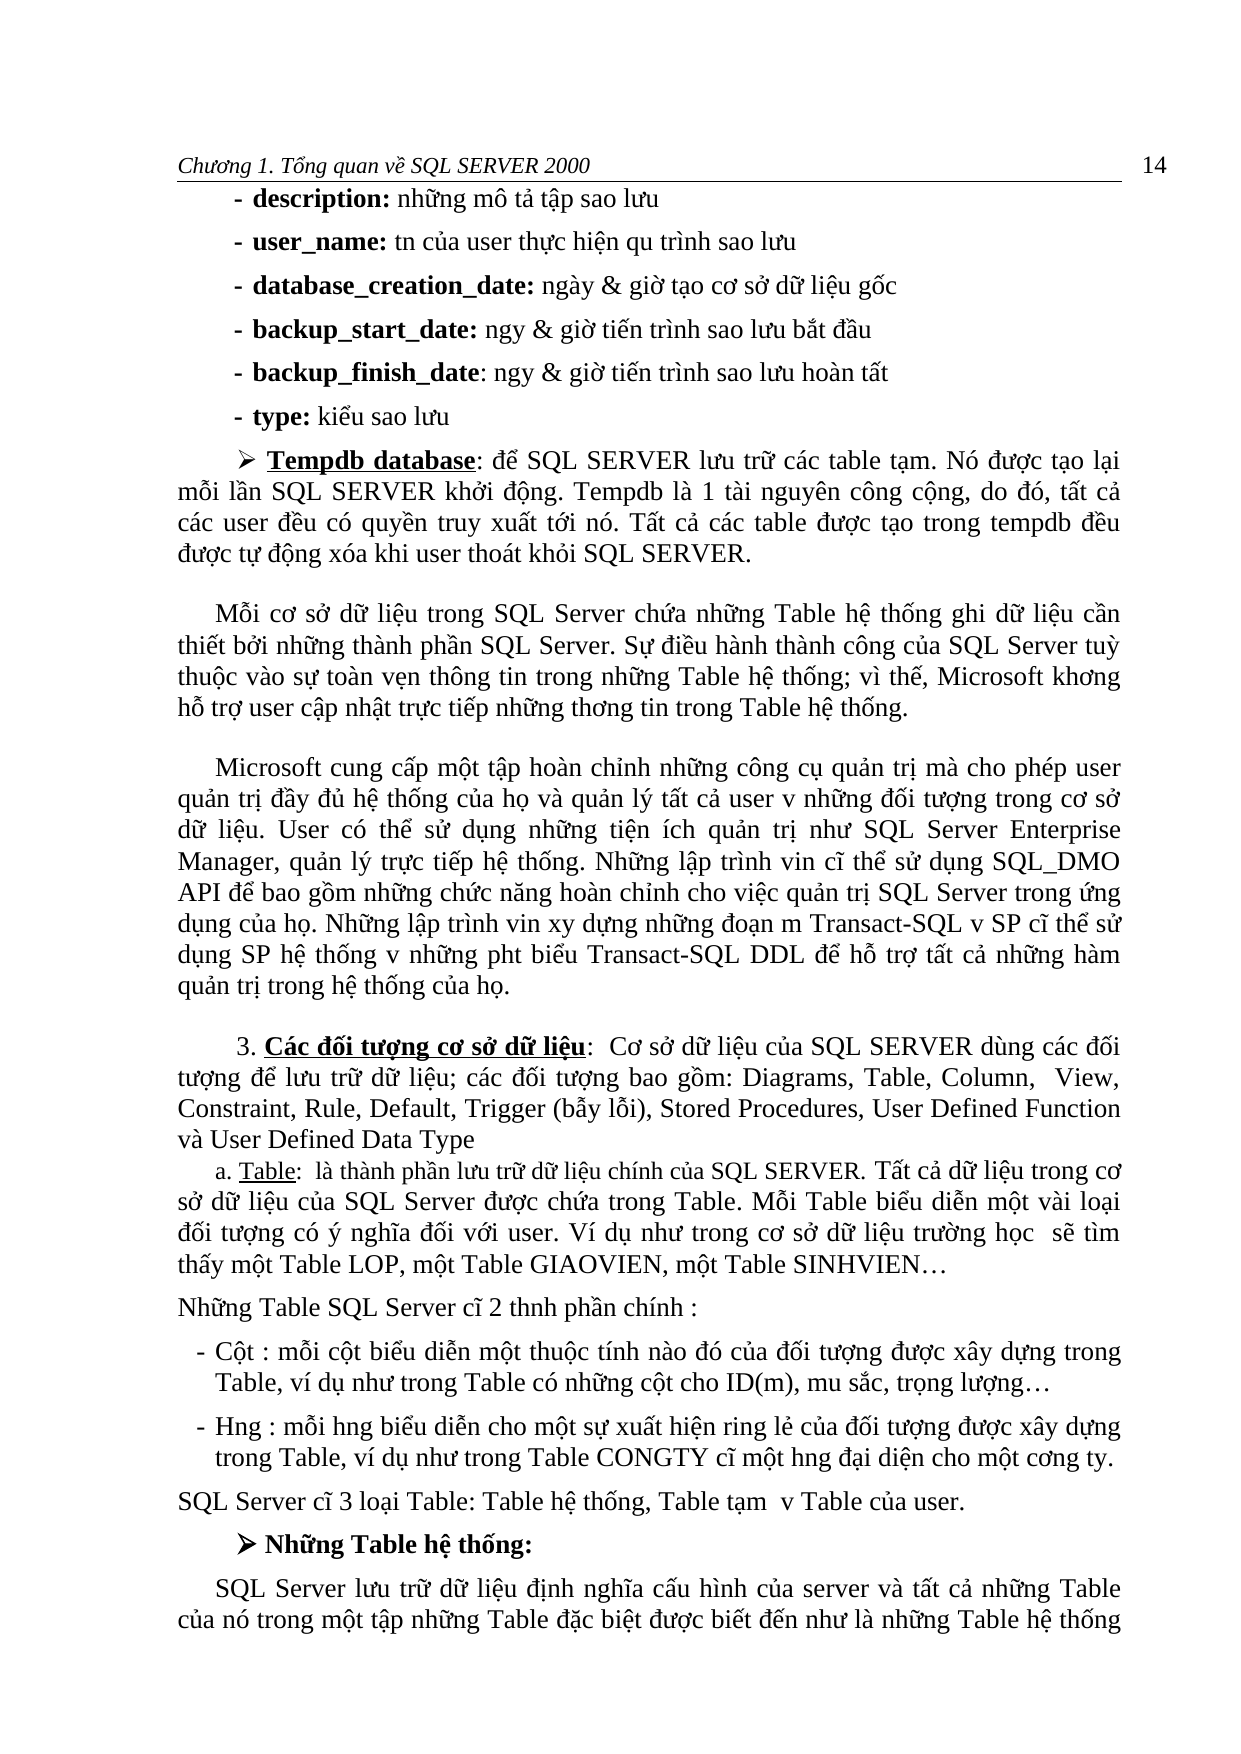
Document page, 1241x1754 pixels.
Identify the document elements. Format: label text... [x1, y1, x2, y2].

text Tempdb database: để SQL SERVER lưu trữ các table tạm. Nó được tạo lại mỗi lần SQL SERVER khởi động. Tempdb là 1 tài nguyên công cộng, do đó, tất cả các user đều có quyền truy xuất tới nó. Tất cả các table được tạo trong tempdb đều được tự động xóa khi user thoát khỏi SQL SERVER. [177, 444, 1122, 568]
list Cột : mỗi cột biểu diễn một thuộc tính nào đó của đối tượng được xây dựng trong Table, ví dụ như trong Table có những cột cho ID(m), mu sắc, trọng lượng… [196, 1335, 1122, 1397]
list type: kiểu sao lưu [233, 400, 1122, 431]
list Hng : mỗi hng biểu diễn cho một sự xuất hiện ring lẻ của đối tượng được xây dựng trong Table, ví dụ như trong Table CONGTY cĩ một hng đại diện cho một cơng ty. [196, 1410, 1122, 1472]
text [177, 1572, 1122, 1634]
text 3. Các đối tượng cơ sở dữ liệu: Cơ sở dữ liệu của SQL SERVER dùng các đối tượng để lưu trữ dữ liệu; các đối tượng bao gồm: Diagrams, Table, Column, View, Constraint, Rule, Default, Trigger (bẫy lỗi), Stored Procedures, User Defined Function và User Defined Data Type [177, 1030, 1122, 1154]
list database_creation_date: ngày & giờ tạo cơ sở dữ liệu gốc [233, 269, 1122, 300]
list backup_finish_date: ngy & giờ tiến trình sao lưu hoàn tất [233, 356, 1122, 388]
text Những Table hệ thống: [177, 1528, 1122, 1559]
text Microsoft cung cấp một tập hoàn chỉnh những công cụ quản trị mà cho phép user quản trị đầy đủ hệ thống của họ và quản lý tất cả user v những đối tượng trong cơ sở dữ liệu. User có thể sử dụng những tiện ích quản trị như SQL Server Enterprise Manager, quản lý trực tiếp hệ thống. Những lập trình vin cĩ thể sử dụng SQL_DMO API để bao gồm những chức năng hoàn chỉnh cho việc quản trị SQL Server trong ứng dụng của họ. Những lập trình vin xy dựng những đoạn m Transact-SQL v SP cĩ thể sử dụng SP hệ thống v những pht biểu Transact-SQL DDL để hỗ trợ tất cả những hàm quản trị trong hệ thống của họ. [177, 751, 1122, 1001]
text a. Table: là thành phần lưu trữ dữ liệu chính của SQL SERVER. Tất cả dữ liệu trong cơ sở dữ liệu của SQL Server được chứa trong Table. Mỗi Table biểu diễn một vài loại đối tượng có ý nghĩa đối với user. Ví dụ như trong cơ sở dữ liệu trường học sẽ tìm thấy một Table LOP, một Table GIAOVIEN, một Table SINHVIEN… [177, 1154, 1122, 1279]
text Những Table SQL Server cĩ 2 thnh phần chính : [177, 1291, 1122, 1322]
list backup_start_date: ngy & giờ tiến trình sao lưu bắt đầu [233, 313, 1122, 344]
list user_name: tn của user thực hiện qu trình sao lưu [233, 226, 1122, 257]
list description: những mô tả tập sao lưu [233, 182, 1122, 213]
text SQL Server cĩ 3 loại Table: Table hệ thống, Table tạm v Table của user. [177, 1484, 1122, 1516]
text Mỗi cơ sở dữ liệu trong SQL Server chứa những Table hệ thống ghi dữ liệu cần thiết bởi những thành phần SQL Server. Sự điều hành thành công của SQL Server tuỳ thuộc vào sự toàn vẹn thông tin trong những Table hệ thống; vì thế, Microsoft khơng hỗ trợ user cập nhật trực tiếp những thơng tin trong Table hệ thống. [177, 598, 1122, 722]
